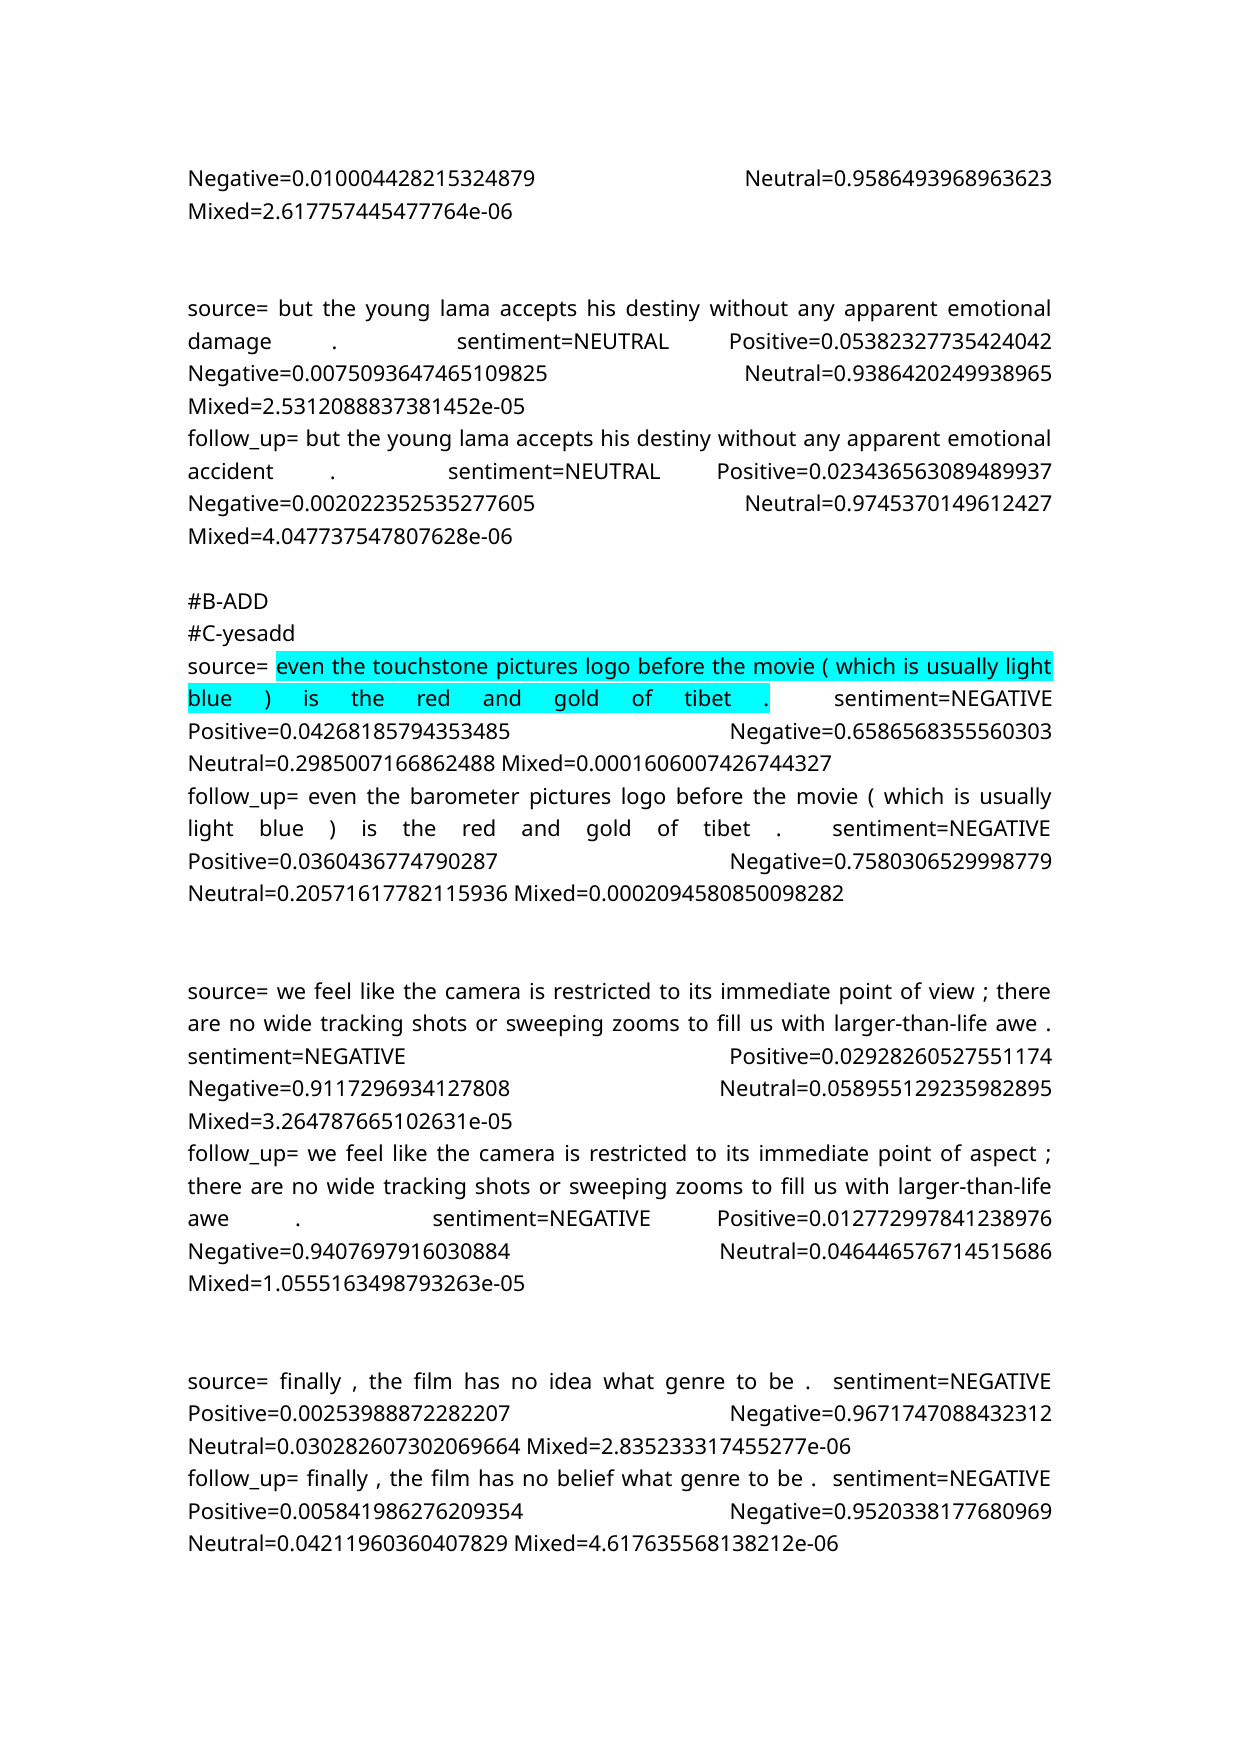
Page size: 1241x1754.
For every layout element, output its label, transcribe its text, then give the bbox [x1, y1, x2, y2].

text source= even the touchstone pictures logo before the movie ( which is usually light blue ) is the red and gold of tibet . sentiment=NEGATIVE Positive=0.04268185794353485 Negative=0.6586568355560303 Neutral=0.2985007166862488 Mixed=0.0001606007426744327 [187, 649, 1053, 779]
text source= we feel like the camera is restricted to its immediate point of view ; there are no wide tracking shots or sweeping zooms to fill us with larger-than-life awe . sentiment=NEGATIVE Positive=0.02928260527551174 Negative=0.9117296934127808 Neutral=0.058955129235982895 Mixed=3.264787665102631e-05 [187, 974, 1053, 1137]
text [187, 162, 1053, 227]
text follow_up= finally , the film has no belief what genre to be . sentiment=NEGATIVE Positive=0.005841986276209354 Negative=0.9520338177680969 Neutral=0.04211960360407829 Mixed=4.617635568138212e-06 [187, 1462, 1053, 1559]
text source= finally , the film has no idea what genre to be . sentiment=NEGATIVE Positive=0.00253988872282207 Negative=0.9671747088432312 Neutral=0.030282607302069664 Mixed=2.835233317455277e-06 [187, 1364, 1053, 1462]
text follow_up= we feel like the camera is restricted to its immediate point of aspect ; there are no wide tracking shots or sweeping zooms to fill us with larger-than-life awe . sentiment=NEGATIVE Positive=0.012772997841238976 Negative=0.9407697916030884 Neutral=0.046446576714515686 Mixed=1.0555163498793263e-05 [187, 1137, 1053, 1299]
text source= but the young lama accepts his destiny without any apparent emotional damage . sentiment=NEUTRAL Positive=0.05382327735424042 Negative=0.0075093647465109825 Neutral=0.9386420249938965 Mixed=2.5312088837381452e-05 [187, 292, 1053, 422]
text #C-yesadd [187, 617, 1053, 649]
text follow_up= even the barometer pictures logo before the movie ( which is usually light blue ) is the red and gold of tibet . sentiment=NEGATIVE Positive=0.0360436774790287 Negative=0.7580306529998779 Neutral=0.20571617782115936 Mixed=0.0002094580850098282 [187, 779, 1053, 909]
text #B-ADD [187, 584, 1053, 617]
text follow_up= but the young lama accepts his destiny without any apparent emotional accident . sentiment=NEUTRAL Positive=0.023436563089489937 Negative=0.002022352535277605 Neutral=0.9745370149612427 Mixed=4.047737547807628e-06 [187, 422, 1053, 552]
